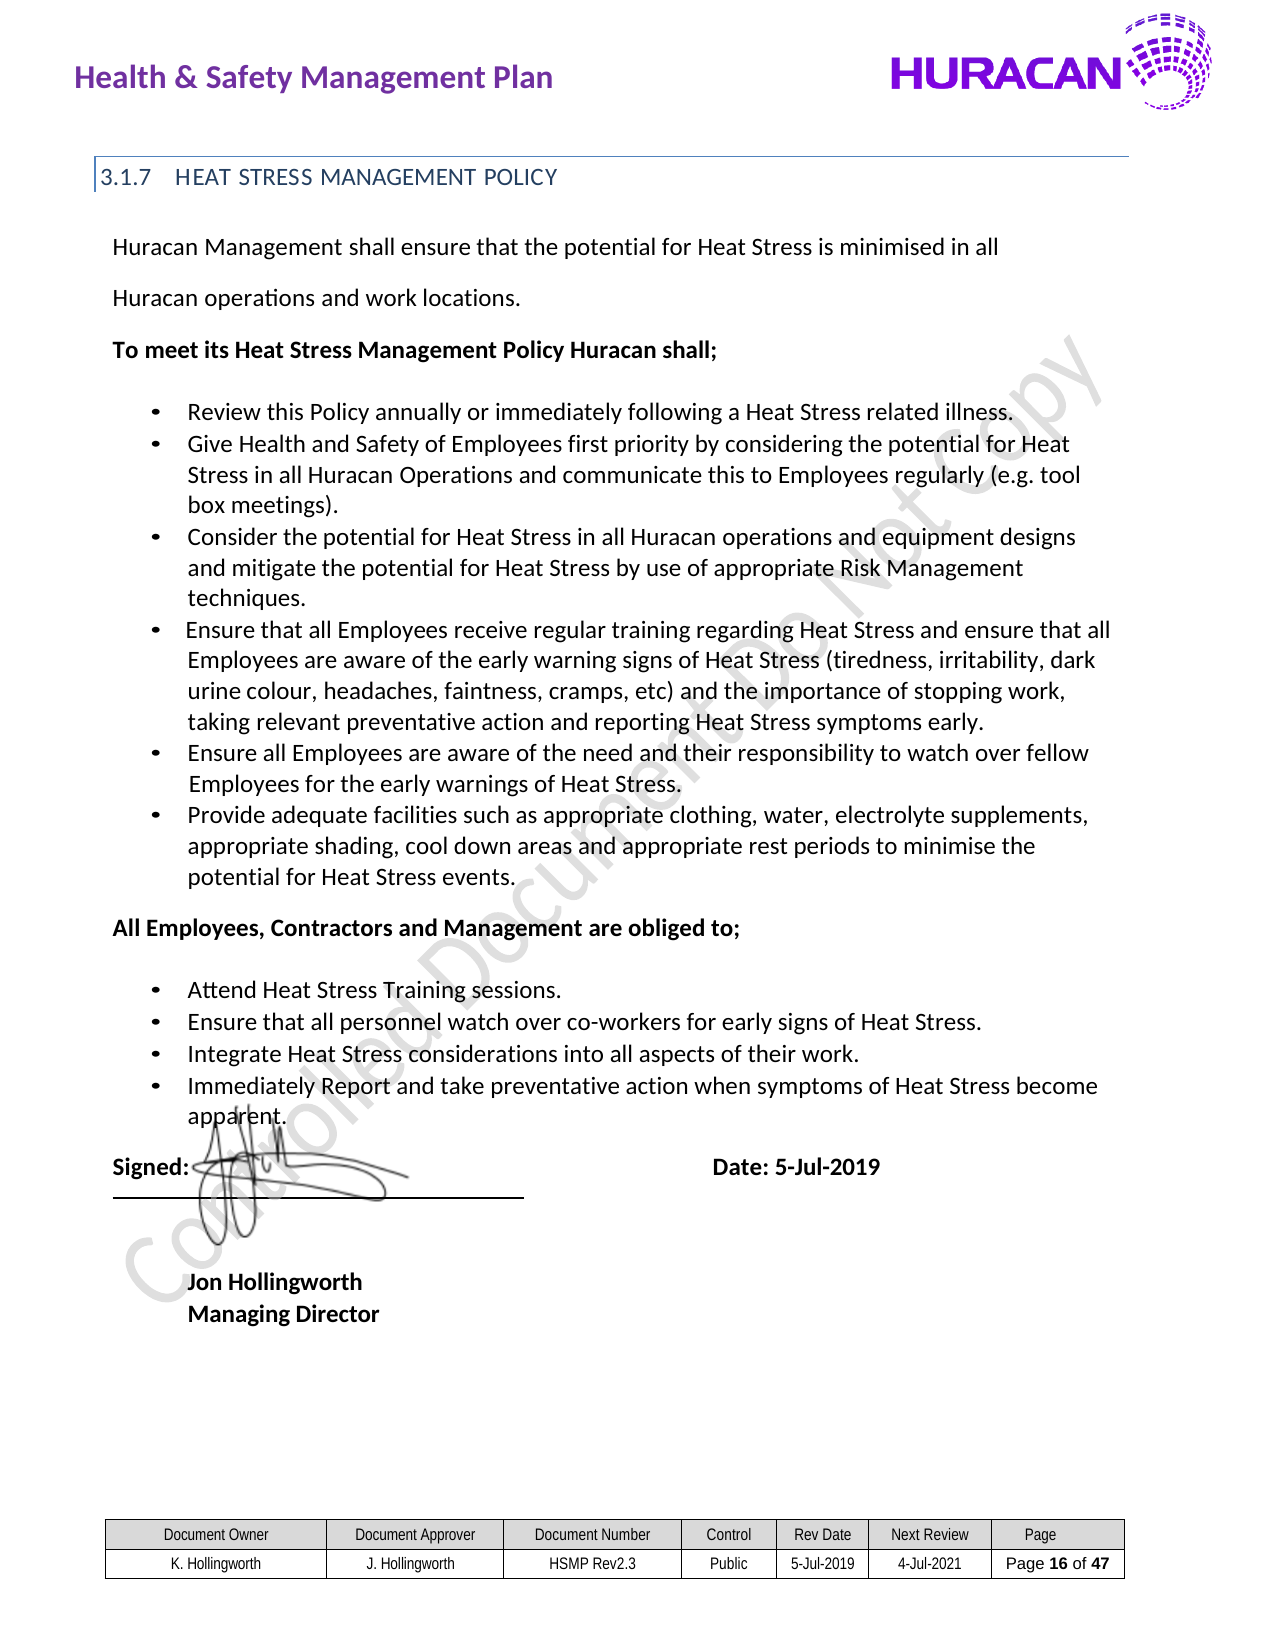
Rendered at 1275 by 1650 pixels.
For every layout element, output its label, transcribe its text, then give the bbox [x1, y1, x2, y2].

text • Immediately Report and take preventative action when symptoms of Heat Stress become apparent. [150, 1070, 1100, 1131]
text • Ensure that all Employees receive regular training regarding Heat Stress and ensure that all Employees are aware of the early warning signs of Heat Stress (tiredness, irritability, dark urine colour, headaches, faintness, cramps, etc) and the importance of stopping work, taking relevant preventative action and reporting Heat Stress symptoms early. [150, 614, 1122, 736]
text • Integrate Heat Stress considerations into all aspects of their work. [150, 1038, 1129, 1068]
text Signed: Date: 5-Jul-2019 [112, 1152, 188, 1182]
text • Provide adequate facilities such as appropriate clothing, water, electrolyte supplements, appropriate shading, cool down areas and appropriate rest periods to minimise the potential for Heat Stress events. [150, 799, 1090, 891]
text Signed: Date: 5-Jul-2019 [414, 1152, 1129, 1182]
text • Ensure all Employees are aware of the need and their responsibility to watch over fellow Employees for the early warnings of Heat Stress. [150, 737, 1129, 798]
picture [188, 1099, 414, 1250]
text • Ensure that all personnel watch over co-workers for early signs of Heat Stress. [150, 1006, 1129, 1037]
text Jon Hollingworth [187, 1266, 1129, 1297]
text Huracan Management shall ensure that the potential for Heat Stress is minimised in all [112, 231, 1129, 262]
subtitle 3.1.7 Heat Stress Management Policy [96, 157, 1129, 192]
picture [891, 13, 1212, 110]
text All Employees, Contractors and Management are obliged to; [112, 912, 1129, 942]
text • Consider the potential for Heat Stress in all Huracan operations and equipment designs and mitigate the potential for Heat Stress by use of appropriate Risk Management techniques. [150, 521, 1107, 613]
text • Review this Policy annually or immediately following a Heat Stress related illness. [150, 396, 1129, 427]
text Huracan operations and work locations. [112, 283, 1129, 313]
text • Give Health and Safety of Employees first priority by considering the potential for Heat Stress in all Huracan Operations and communicate this to Employees regularly (e.g. tool box meetings). [150, 428, 1104, 520]
text Managing Director [187, 1298, 1129, 1328]
text • Attend Heat Stress Training sessions. [150, 974, 1129, 1005]
text To meet its Heat Stress Management Policy Huracan shall; [112, 334, 1129, 364]
